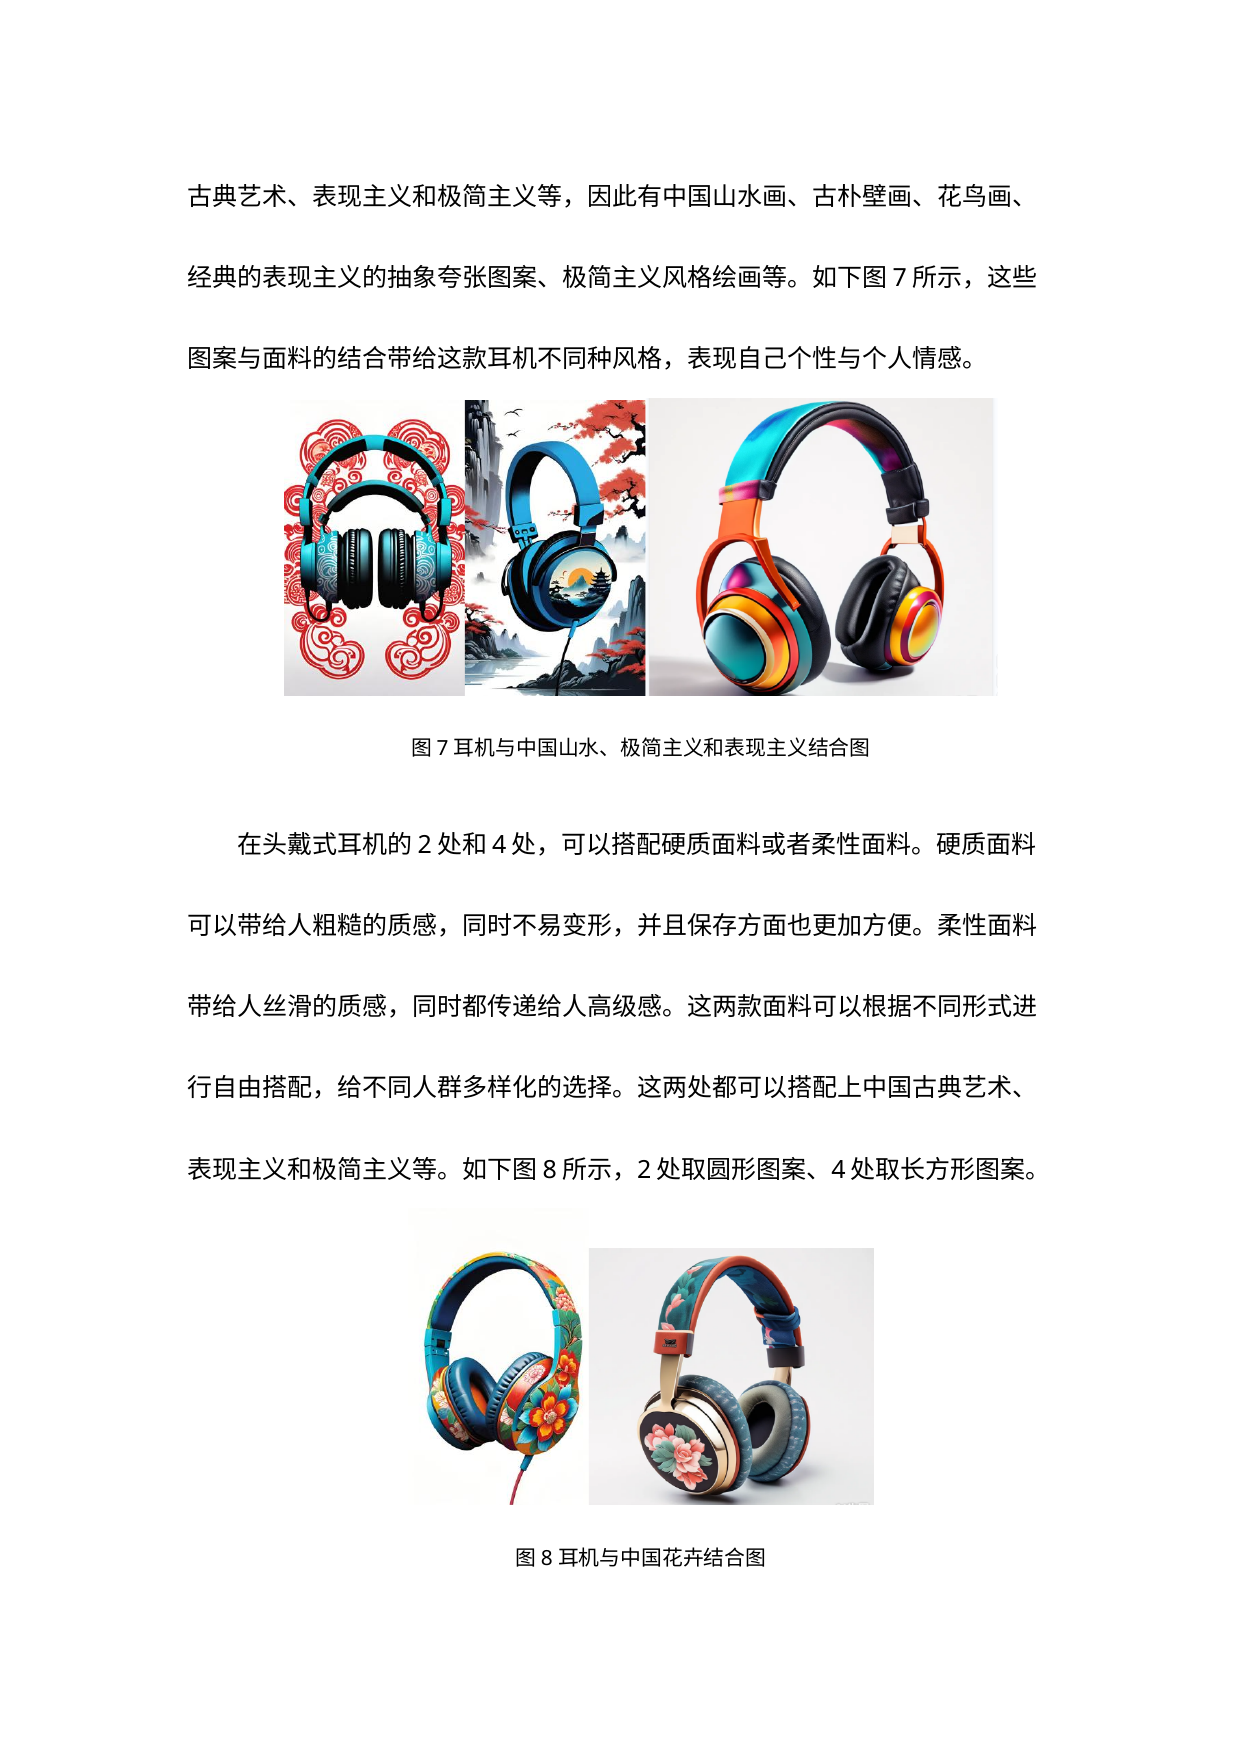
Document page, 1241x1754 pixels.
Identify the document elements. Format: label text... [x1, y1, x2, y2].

list 图8 耳机与中国花卉结合图 [187, 1541, 1053, 1573]
picture [408, 1208, 874, 1505]
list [187, 162, 1053, 389]
list 在头戴式耳机的2处和4处，可以搭配硬质面料或者柔性面料。硬质面料可以带给人粗糙的质感，同时不易变形，并且保存方面也更加方便。柔性面料带给人丝滑的质感，同时都传递给人高级感。这两款面料可以根据不同形式进行自由搭配，给不同人群多样化的选择。这两处都可以搭配上中国古典艺术、表现主义和极简主义等。如下图8所示，2处取圆形图案、4处取长方形图案。 [187, 810, 1053, 1200]
picture [284, 398, 998, 696]
list 图7 耳机与中国山水、极简主义和表现主义结合图 [187, 730, 1053, 763]
